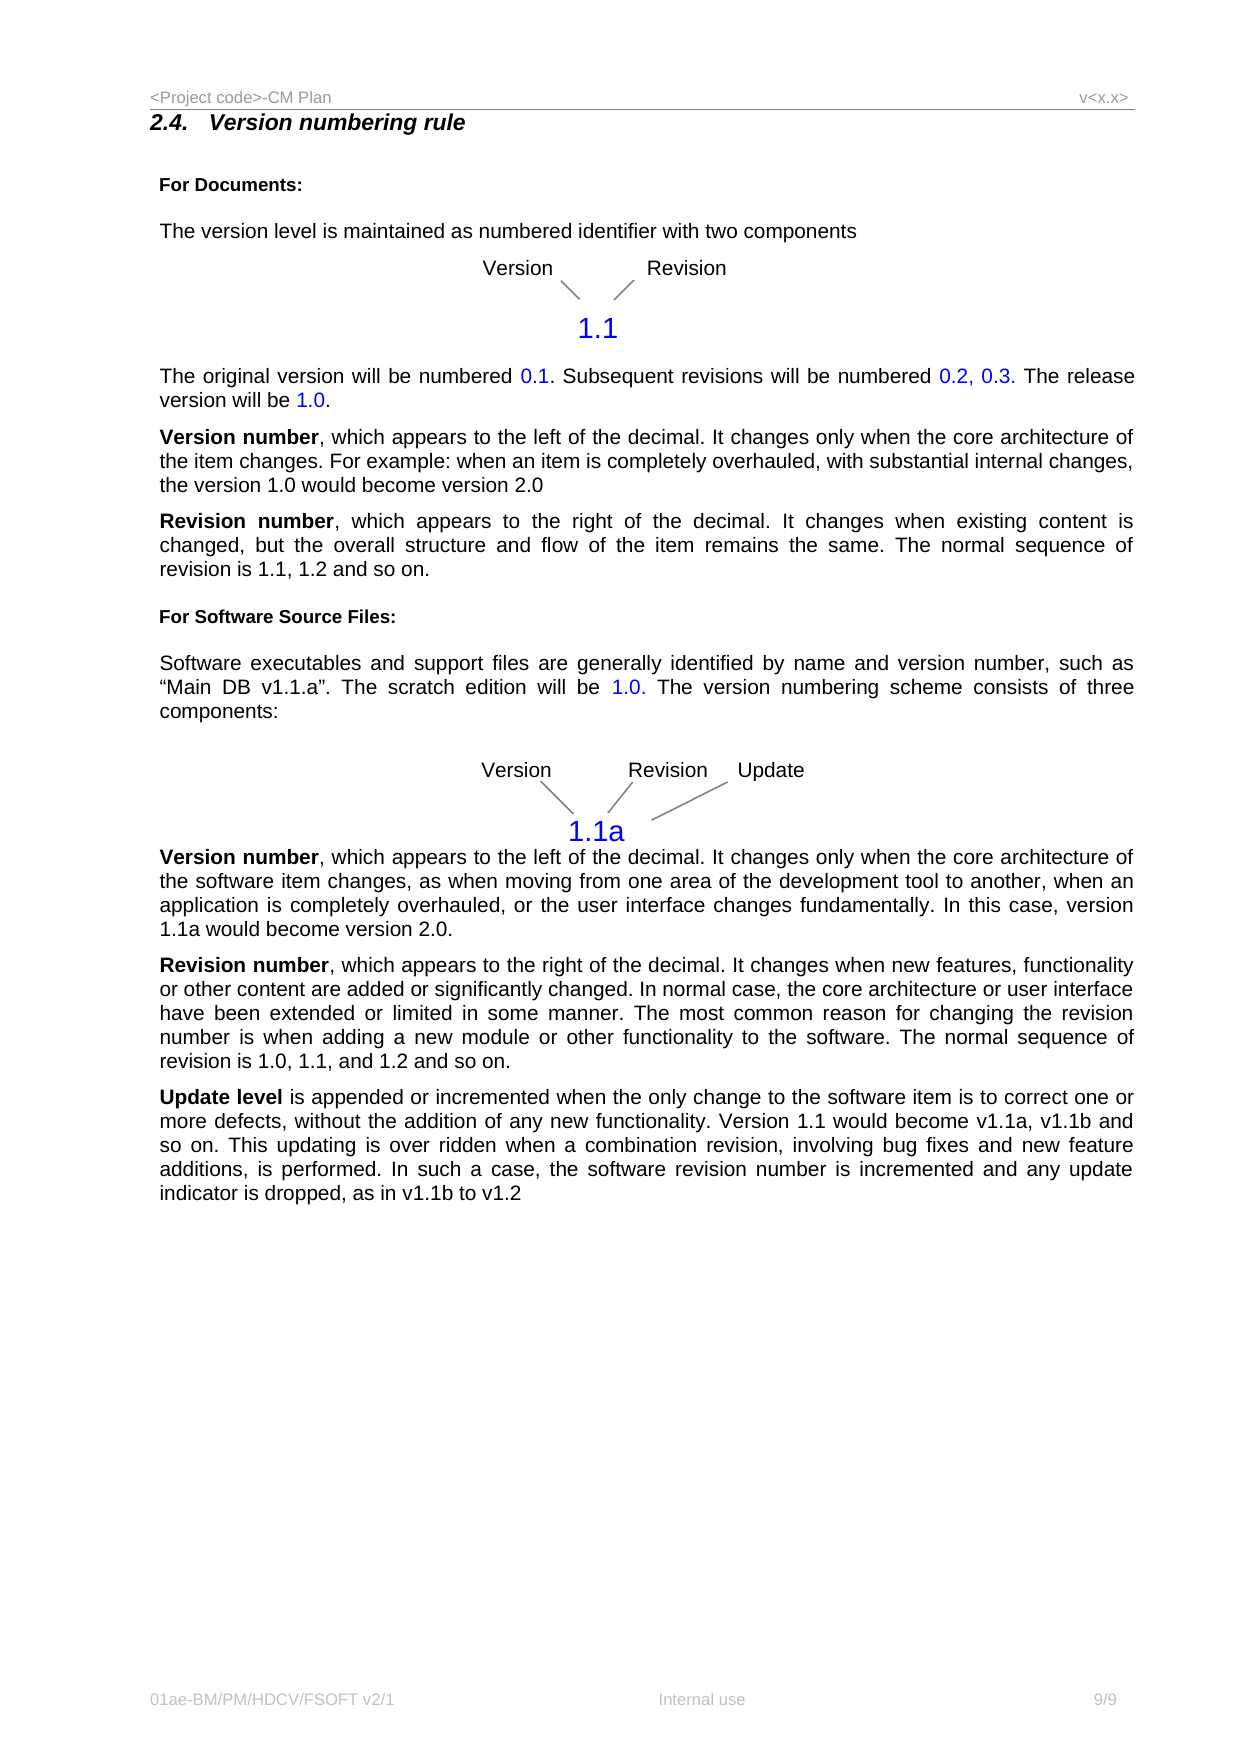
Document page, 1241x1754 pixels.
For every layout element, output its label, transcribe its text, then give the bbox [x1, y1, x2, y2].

text The original version will be numbered 0.1. Subsequent revisions will be numbered 0.2, 0.3. The release version will be 1.0. [159, 364, 1135, 412]
text Update level is appended or incremented when the only change to the software item is to correct one or more defects, without the addition of any new functionality. Version 1.1 would become v1.1a, v1.1b and so on. This updating is over ridden when a combination revision, involving bug fixes and new feature additions, is performed. In such a case, the software revision number is incremented and any update indicator is dropped, as in v1.1b to v1.2 [159, 1085, 1135, 1205]
subtitle For Documents: [159, 174, 1135, 195]
subtitle Version numbering rule [150, 110, 1135, 136]
text Version number, which appears to the left of the decimal. It changes only when the core architecture of the item changes. For example: when an item is completely overhauled, with substantial internal changes, the version 1.0 would become version 2.0 [159, 425, 1135, 497]
text Version number, which appears to the left of the decimal. It changes only when the core architecture of the software item changes, as when moving from one area of the development tool to another, when an application is completely overhauled, or the user interface changes fundamentally. In this case, version 1.1a would become version 2.0. [159, 844, 1135, 940]
subtitle For Software Source Files: [159, 606, 1135, 628]
text Software executables and support files are generally identified by name and version number, such as “Main DB v1.1.a”. The scratch edition will be 1.0. The version numbering scheme consists of three components: [159, 651, 1135, 723]
text Revision number, which appears to the right of the decimal. It changes when existing content is changed, but the overall structure and flow of the item remains the same. The normal sequence of revision is 1.1, 1.2 and so on. [159, 509, 1135, 581]
text The version level is maintained as numbered identifier with two components [159, 218, 1135, 242]
text Revision number, which appears to the right of the decimal. It changes when new features, functionality or other content are added or significantly changed. In normal case, the core architecture or user interface have been extended or limited in some manner. The most common reason for changing the revision number is when adding a new module or other functionality to the software. The normal sequence of revision is 1.0, 1.1, and 1.2 and so on. [159, 953, 1135, 1073]
